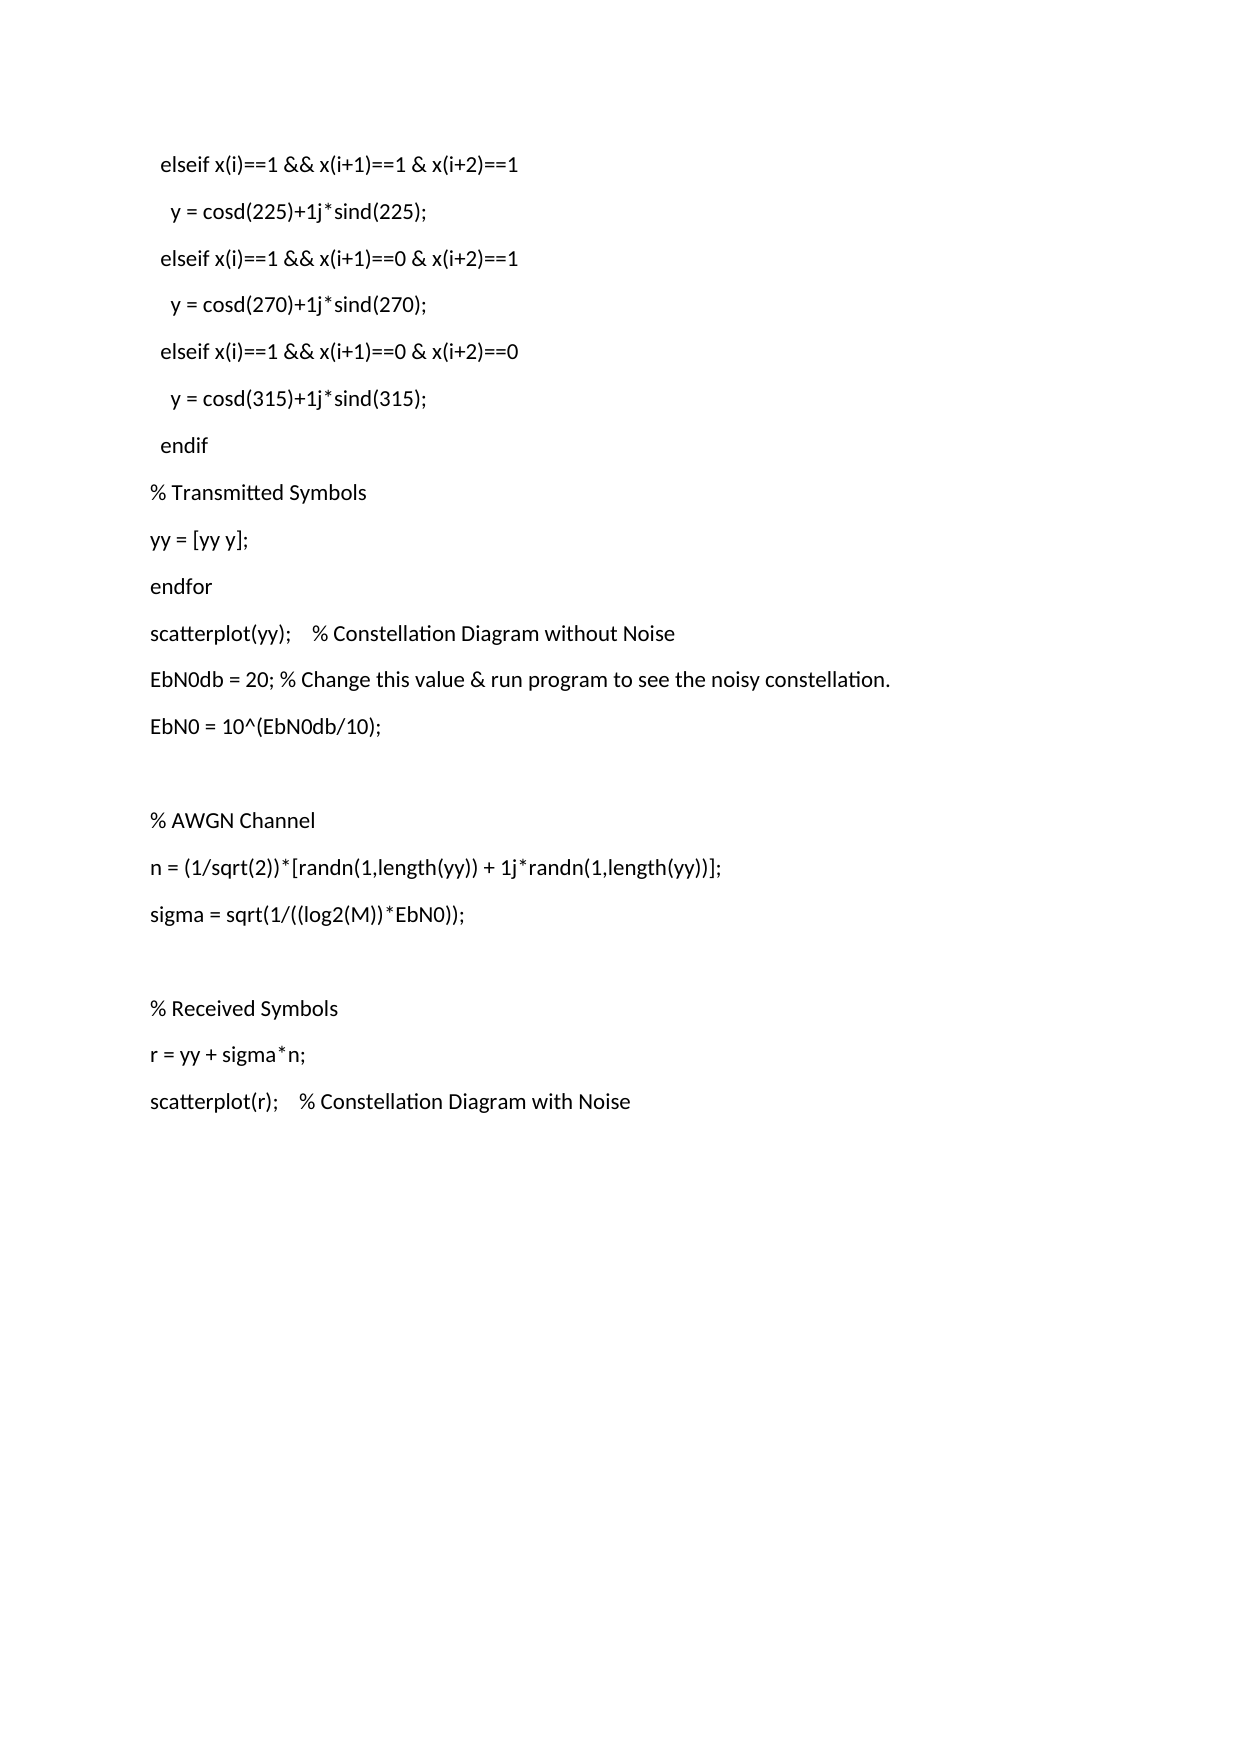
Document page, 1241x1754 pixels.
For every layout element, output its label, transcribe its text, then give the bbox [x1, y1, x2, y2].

text % Received Symbols [150, 994, 1090, 1022]
text n = (1/sqrt(2))*[randn(1,length(yy)) + 1j*randn(1,length(yy))]; [150, 853, 1090, 881]
text yy = [yy y]; [150, 525, 1090, 553]
text endif [150, 431, 1090, 459]
text EbN0db = 20; % Change this value & run program to see the noisy constellation. [150, 666, 1090, 694]
text % AWGN Channel [150, 806, 1090, 834]
text scatterplot(yy); % Constellation Diagram without Noise [150, 619, 1090, 647]
text scatterplot(r); % Constellation Diagram with Noise [150, 1087, 1090, 1116]
text y = cosd(270)+1j*sind(270); [150, 291, 1090, 319]
text elseif x(i)==1 && x(i+1)==0 & x(i+2)==1 [150, 244, 1090, 272]
text EbN0 = 10^(EbN0db/10); [150, 712, 1090, 741]
text y = cosd(225)+1j*sind(225); [150, 197, 1090, 225]
text % Transmitted Symbols [150, 478, 1090, 506]
text y = cosd(315)+1j*sind(315); [150, 384, 1090, 412]
text r = yy + sigma*n; [150, 1041, 1090, 1069]
text elseif x(i)==1 && x(i+1)==0 & x(i+2)==0 [150, 337, 1090, 366]
text sigma = sqrt(1/((log2(M))*EbN0)); [150, 900, 1090, 928]
text elseif x(i)==1 && x(i+1)==1 & x(i+2)==1 [150, 150, 1090, 178]
text endfor [150, 572, 1090, 600]
